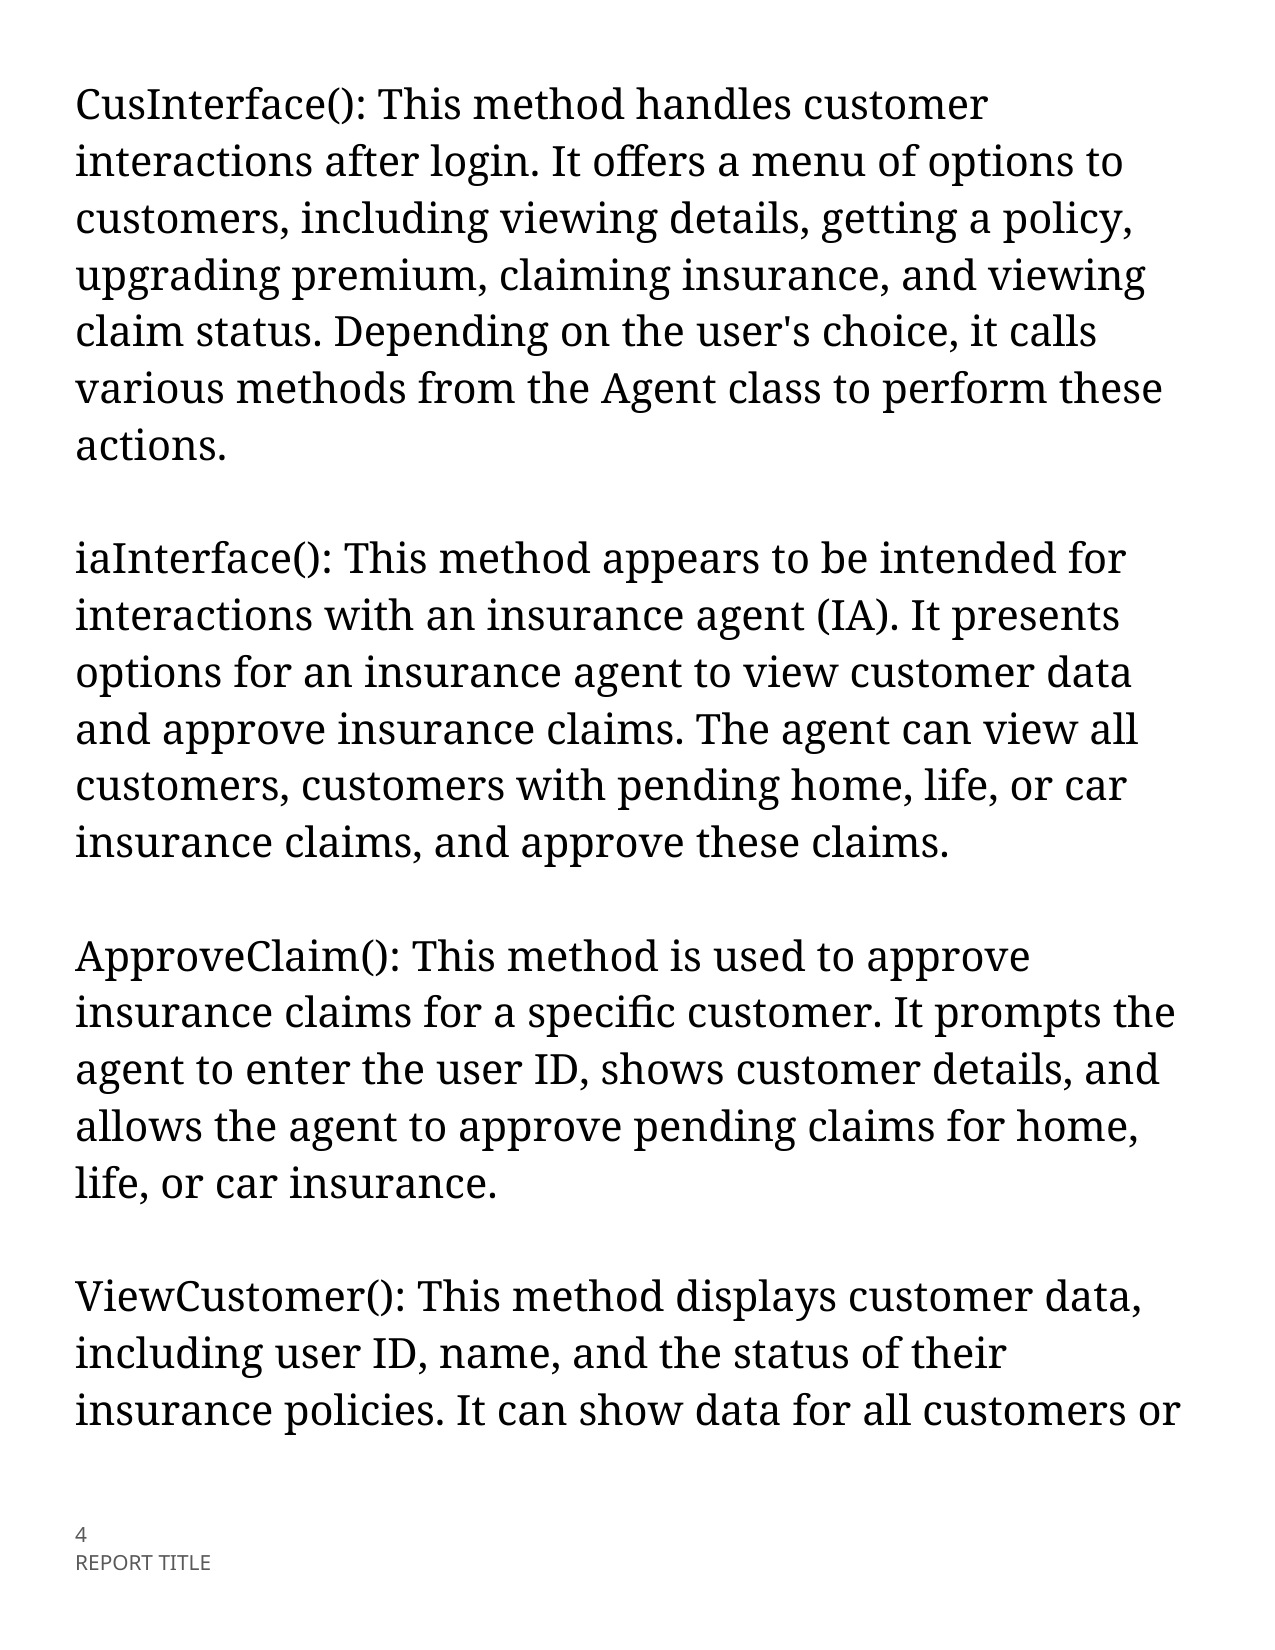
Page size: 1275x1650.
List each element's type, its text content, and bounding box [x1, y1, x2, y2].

text ApproveClaim(): This method is used to approve insurance claims for a specific customer. It prompts the agent to enter the user ID, shows customer details, and allows the agent to approve pending claims for home, life, or car insurance. [75, 927, 1200, 1210]
text iaInterface(): This method appears to be intended for interactions with an insurance agent (IA). It presents options for an insurance agent to view customer data and approve insurance claims. The agent can view all customers, customers with pending home, life, or car insurance claims, and approve these claims. [75, 529, 1200, 870]
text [75, 1267, 1200, 1437]
text CusInterface(): This method handles customer interactions after login. It offers a menu of options to customers, including viewing details, getting a policy, upgrading premium, claiming insurance, and viewing claim status. Depending on the user's choice, it calls various methods from the Agent class to perform these actions. [75, 75, 1200, 472]
